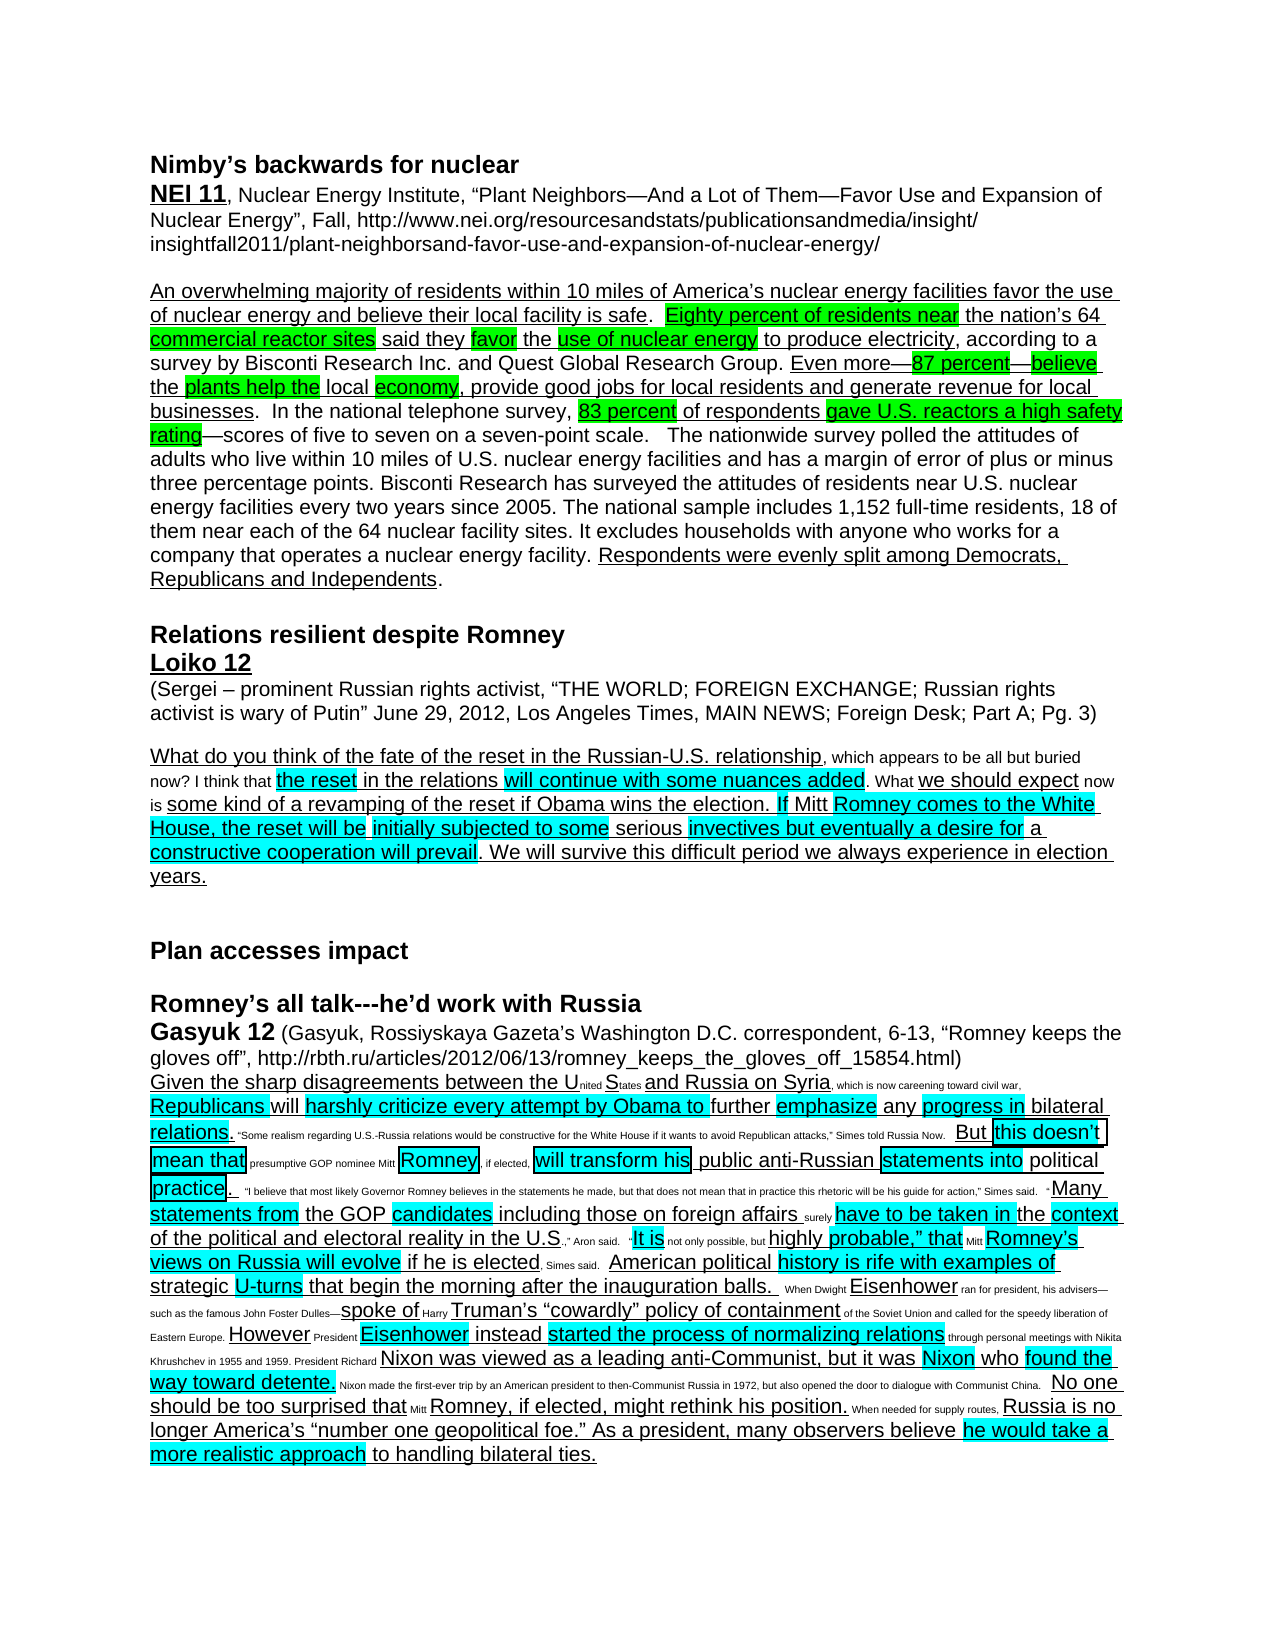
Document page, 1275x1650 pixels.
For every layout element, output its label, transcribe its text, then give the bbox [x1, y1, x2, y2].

subtitle Relations resilient despite Romney [150, 619, 1125, 648]
text Loiko 12 [150, 648, 1125, 677]
text Plan accesses impact [150, 936, 1125, 964]
text An overwhelming majority of residents within 10 miles of America’s nuclear energy facilities favor the use of nuclear energy and believe their local facility is safe. Eighty percent of residents near the nation’s 64 commercial reactor sites said they favor the use of nuclear energy to produce electricity, according to a survey by Bisconti Research Inc. and Quest Global Research Group. Even more—87 percent—believe the plants help the local economy, provide good jobs for local residents and generate revenue for local businesses. In the national telephone survey, 83 percent of respondents gave U.S. reactors a high safety rating—scores of five to seven on a seven-point scale. The nationwide survey polled the attitudes of adults who live within 10 miles of U.S. nuclear energy facilities and has a margin of error of plus or minus three percentage points. Bisconti Research has surveyed the attitudes of residents near U.S. nuclear energy facilities every two years since 2005. The national sample includes 1,152 full-time residents, 18 of them near each of the 64 nuclear facility sites. It excludes households with anyone who works for a company that operates a nuclear energy facility. Respondents were evenly split among Democrats, Republicans and Independents. [150, 279, 1125, 591]
text (Sergei – prominent Russian rights activist, “THE WORLD; FOREIGN EXCHANGE; Russian rights activist is wary of Putin” June 29, 2012, Los Angeles Times, MAIN NEWS; Foreign Desk; Part A; Pg. 3) [150, 677, 1125, 725]
text Nimby’s backwards for nuclear [150, 150, 1125, 179]
text Romney’s all talk---he’d work with Russia [150, 988, 1125, 1017]
text Gasyuk 12 (Gasyuk, Rossiyskaya Gazeta’s Washington D.C. correspondent, 6-13, “Romney keeps the gloves off”, http://rbth.ru/articles/2012/06/13/romney_keeps_the_gloves_off_15854.html) [150, 1017, 1125, 1070]
text NEI 11, Nuclear Energy Institute, “Plant Neighbors—And a Lot of Them—Favor Use and Expansion of Nuclear Energy”, Fall, http://www.nei.org/resourcesandstats/publicationsandmedia/insight/insightfall2011/plant-neighborsand-favor-use-and-expansion-of-nuclear-energy/ [150, 179, 1125, 255]
text What do you think of the fate of the reset in the Russian-U.S. relationship, which appears to be all but buried now? I think that the reset in the relations will continue with some nuances added. What we should expect now is some kind of a revamping of the reset if Obama wins the election. If Mitt Romney comes to the White House, the reset will be initially subjected to some serious invectives but eventually a desire for a constructive cooperation will prevail. We will survive this difficult period we always experience in election years. [150, 744, 1125, 888]
text Given the sharp disagreements between the United States and Russia on Syria, which is now careening toward civil war, Republicans will harshly criticize every attempt by Obama to further emphasize any progress in bilateral relations. “Some realism regarding U.S.-Russia relations would be constructive for the White House if it wants to avoid Republican attacks,” Simes told Russia Now. But this doesn’t mean that presumptive GOP nominee Mitt Romney, if elected, will transform his public anti-Russian statements into political practice. “I believe that most likely Governor Romney believes in the statements he made, but that does not mean that in practice this rhetoric will be his guide for action,” Simes said. “Many statements from the GOP candidates including those on foreign affairs surely have to be taken in the context of the political and electoral reality in the U.S.,” Aron said. “It is not only possible, but highly probable,” that Mitt Romney’s views on Russia will evolve if he is elected, Simes said. American political history is rife with examples of strategic U-turns that begin the morning after the inauguration balls. When Dwight Eisenhower ran for president, his advisers—such as the famous John Foster Dulles—spoke of Harry Truman’s “cowardly” policy of containment of the Soviet Union and called for the speedy liberation of Eastern Europe. However President Eisenhower instead started the process of normalizing relations through personal meetings with Nikita Khrushchev in 1955 and 1959. President Richard Nixon was viewed as a leading anti-Communist, but it was Nixon who found the way toward detente. Nixon made the first-ever trip by an American president to then-Communist Russia in 1972, but also opened the door to dialogue with Communist China. No one should be too surprised that Mitt Romney, if elected, might rethink his position. When needed for supply routes, Russia is no longer America’s “number one geopolitical foe.” As a president, many observers believe he would take a more realistic approach to handling bilateral ties. [150, 1070, 1125, 1466]
